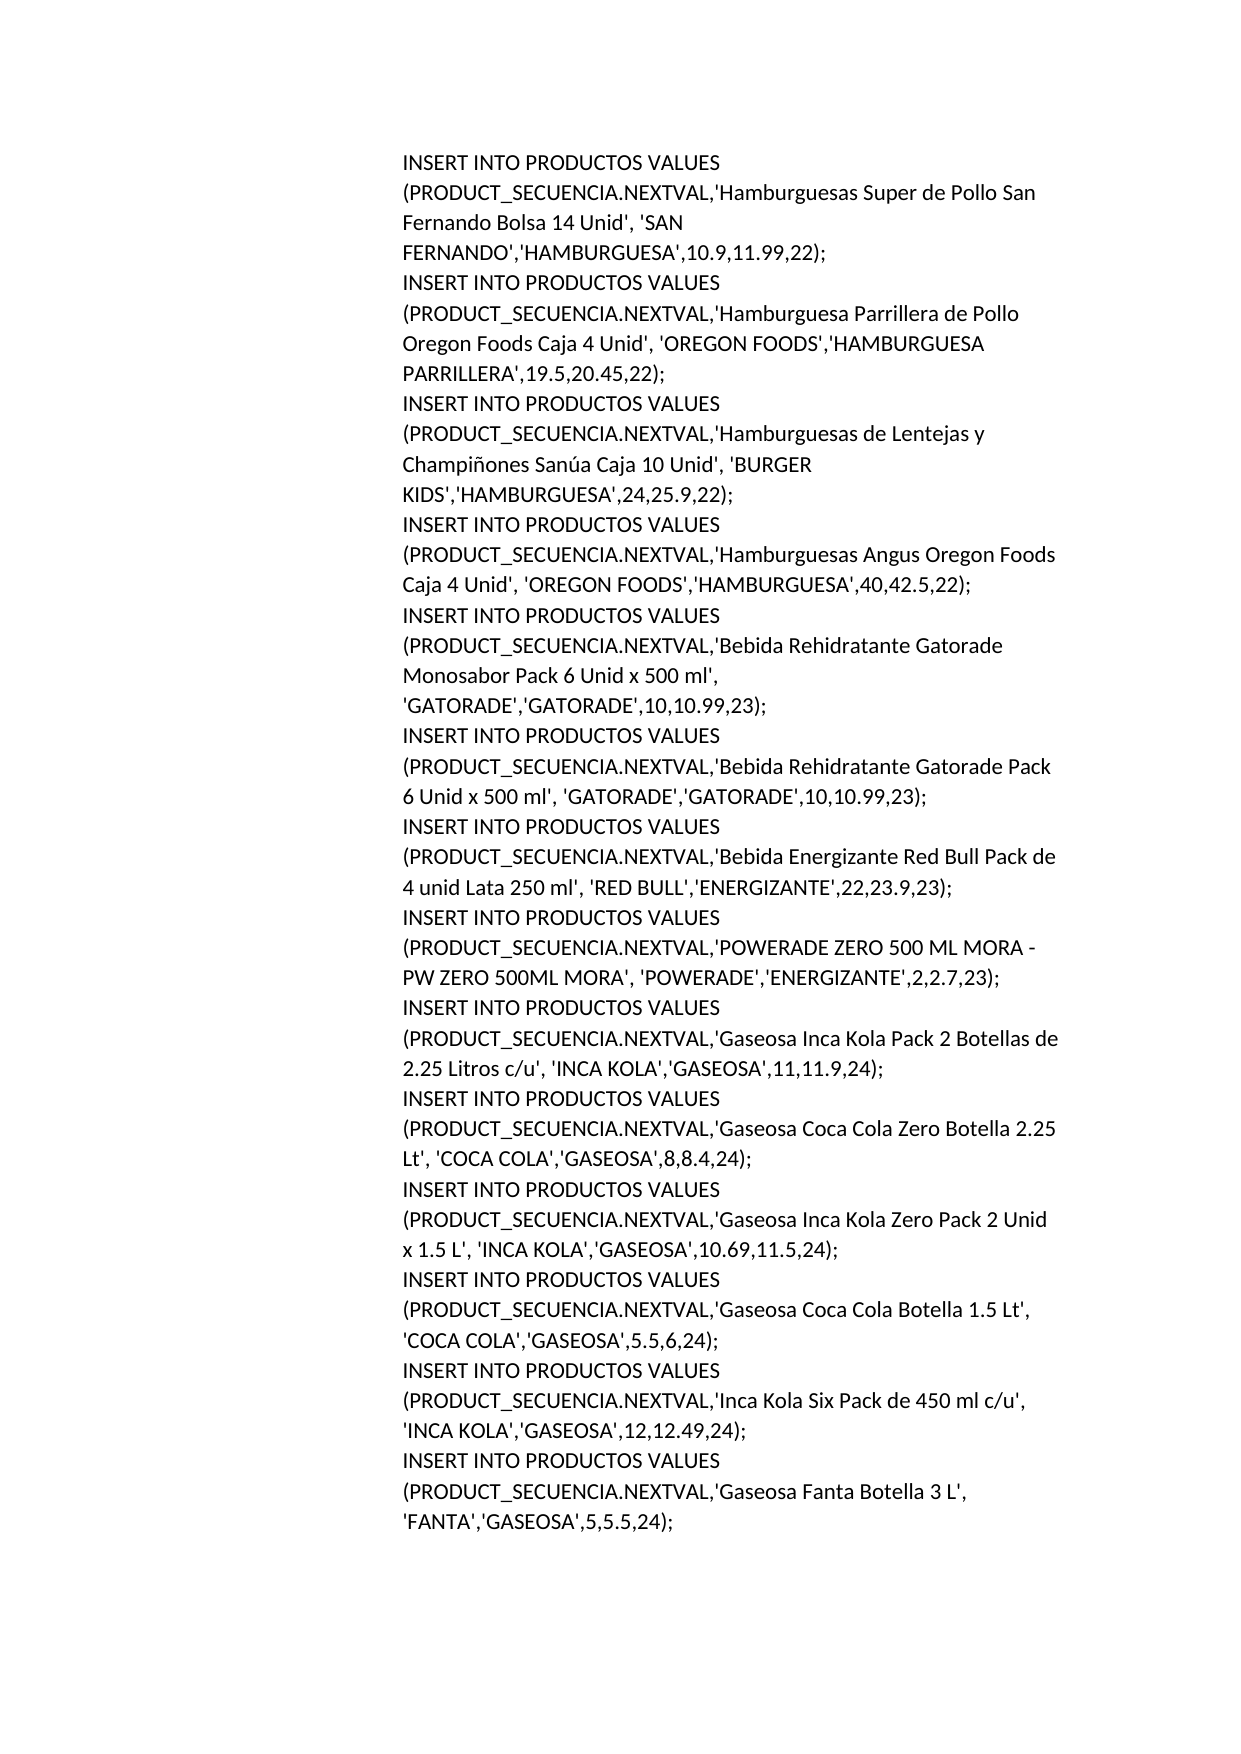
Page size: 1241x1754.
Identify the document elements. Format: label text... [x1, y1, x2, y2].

list INSERT INTO PRODUCTOS VALUES (PRODUCT_SECUENCIA.NEXTVAL,'Hamburguesas Angus Oregon Foods Caja 4 Unid', 'OREGON FOODS','HAMBURGUESA',40,42.5,22); [402, 510, 1063, 598]
list INSERT INTO PRODUCTOS VALUES (PRODUCT_SECUENCIA.NEXTVAL,'Inca Kola Six Pack de 450 ml c/u', 'INCA KOLA','GASEOSA',12,12.49,24); [402, 1356, 1063, 1444]
list INSERT INTO PRODUCTOS VALUES (PRODUCT_SECUENCIA.NEXTVAL,'Hamburguesa Parrillera de Pollo Oregon Foods Caja 4 Unid', 'OREGON FOODS','HAMBURGUESA PARRILLERA',19.5,20.45,22); [402, 268, 1063, 387]
list INSERT INTO PRODUCTOS VALUES (PRODUCT_SECUENCIA.NEXTVAL,'POWERADE ZERO 500 ML MORA - PW ZERO 500ML MORA', 'POWERADE','ENERGIZANTE',2,2.7,23); [402, 903, 1063, 991]
list INSERT INTO PRODUCTOS VALUES (PRODUCT_SECUENCIA.NEXTVAL,'Hamburguesas de Lentejas y Champiñones Sanúa Caja 10 Unid', 'BURGER KIDS','HAMBURGUESA',24,25.9,22); [402, 389, 1063, 508]
list INSERT INTO PRODUCTOS VALUES (PRODUCT_SECUENCIA.NEXTVAL,'Bebida Energizante Red Bull Pack de 4 unid Lata 250 ml', 'RED BULL','ENERGIZANTE',22,23.9,23); [402, 812, 1063, 901]
list INSERT INTO PRODUCTOS VALUES (PRODUCT_SECUENCIA.NEXTVAL,'Bebida Rehidratante Gatorade Pack 6 Unid x 500 ml', 'GATORADE','GATORADE',10,10.99,23); [402, 722, 1063, 810]
list INSERT INTO PRODUCTOS VALUES (PRODUCT_SECUENCIA.NEXTVAL,'Gaseosa Inca Kola Pack 2 Botellas de 2.25 Litros c/u', 'INCA KOLA','GASEOSA',11,11.9,24); [402, 993, 1063, 1082]
list INSERT INTO PRODUCTOS VALUES (PRODUCT_SECUENCIA.NEXTVAL,'Gaseosa Fanta Botella 3 L', 'FANTA','GASEOSA',5,5.5,24); [402, 1447, 1063, 1535]
list INSERT INTO PRODUCTOS VALUES (PRODUCT_SECUENCIA.NEXTVAL,'Gaseosa Coca Cola Botella 1.5 Lt', 'COCA COLA','GASEOSA',5.5,6,24); [402, 1265, 1063, 1354]
list INSERT INTO PRODUCTOS VALUES (PRODUCT_SECUENCIA.NEXTVAL,'Gaseosa Inca Kola Zero Pack 2 Unid x 1.5 L', 'INCA KOLA','GASEOSA',10.69,11.5,24); [402, 1175, 1063, 1263]
list INSERT INTO PRODUCTOS VALUES (PRODUCT_SECUENCIA.NEXTVAL,'Hamburguesas Super de Pollo San Fernando Bolsa 14 Unid', 'SAN FERNANDO','HAMBURGUESA',10.9,11.99,22); [402, 148, 1063, 266]
list INSERT INTO PRODUCTOS VALUES (PRODUCT_SECUENCIA.NEXTVAL,'Gaseosa Coca Cola Zero Botella 2.25 Lt', 'COCA COLA','GASEOSA',8,8.4,24); [402, 1084, 1063, 1172]
list INSERT INTO PRODUCTOS VALUES (PRODUCT_SECUENCIA.NEXTVAL,'Bebida Rehidratante Gatorade Monosabor Pack 6 Unid x 500 ml', 'GATORADE','GATORADE',10,10.99,23); [402, 601, 1063, 719]
